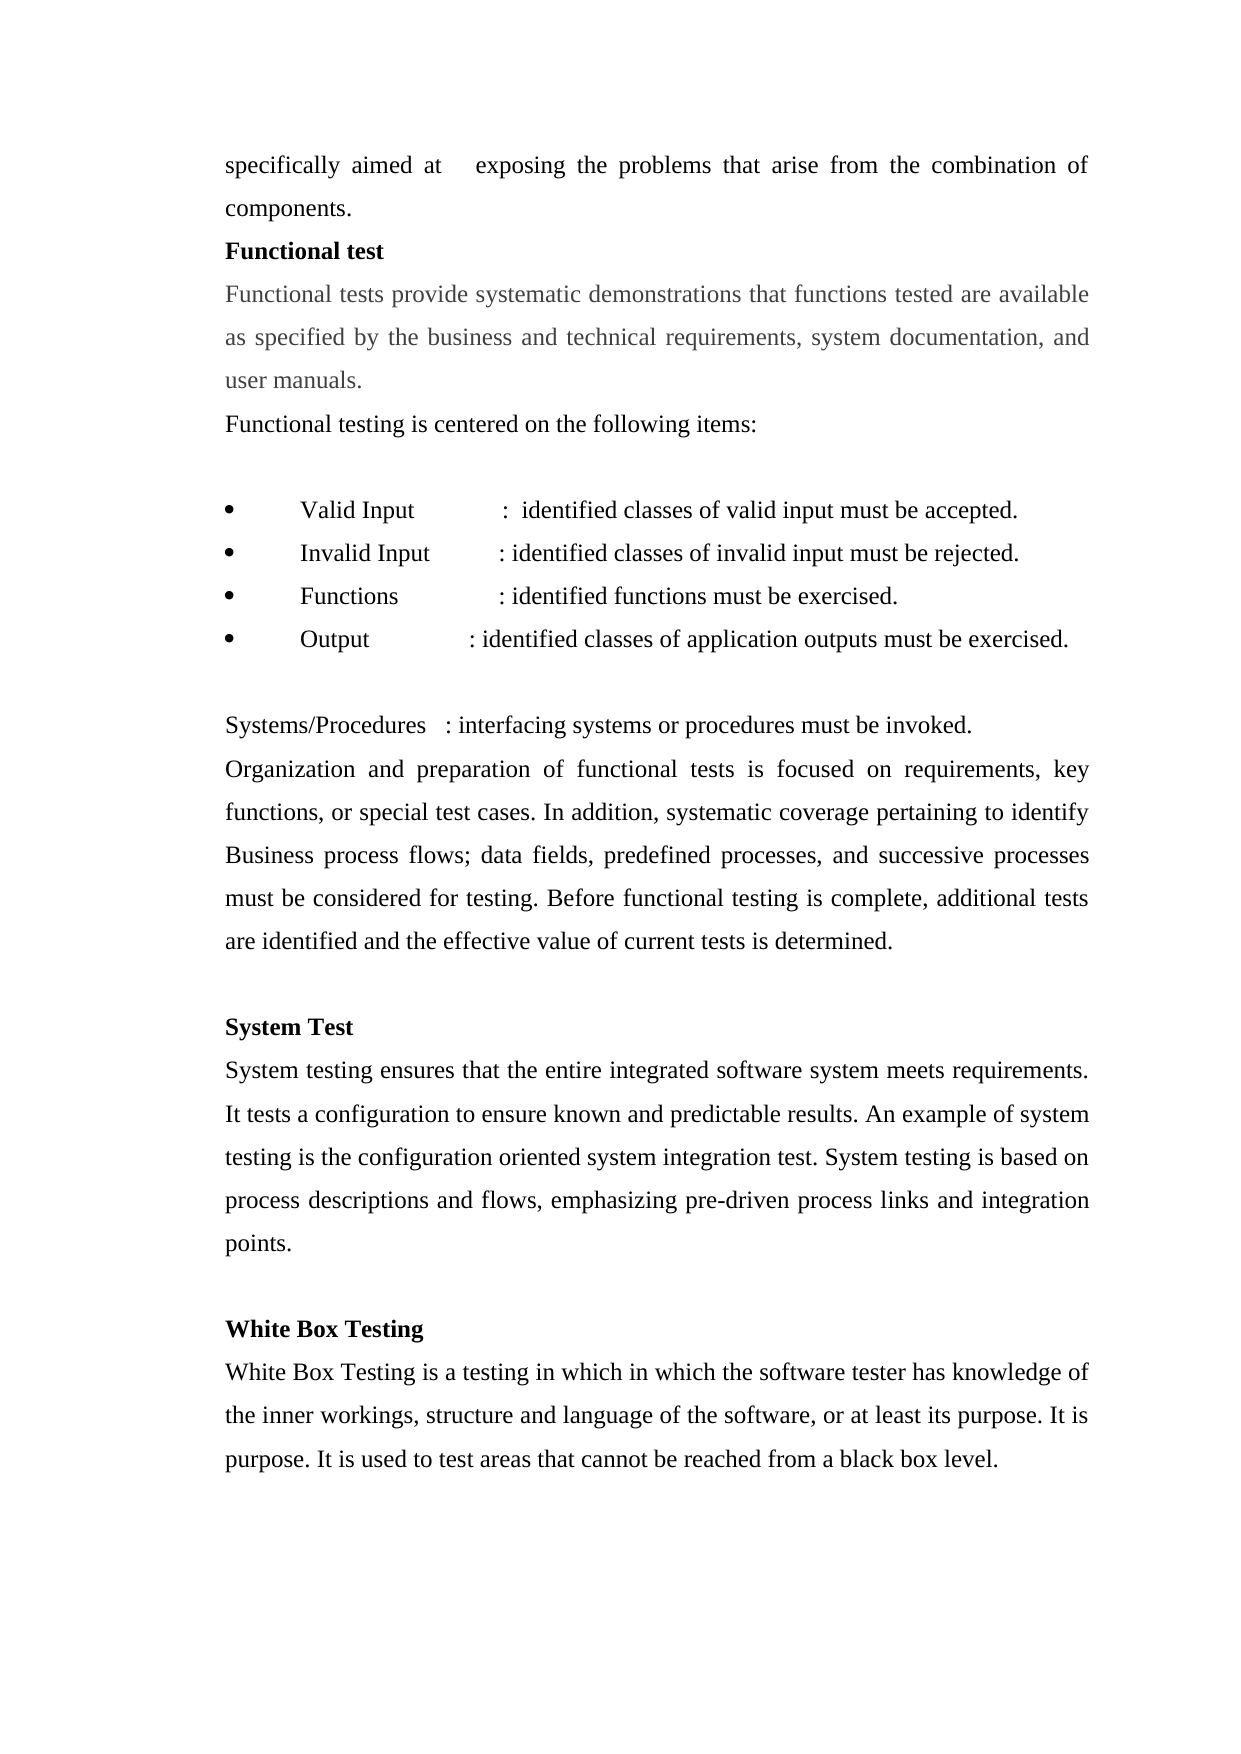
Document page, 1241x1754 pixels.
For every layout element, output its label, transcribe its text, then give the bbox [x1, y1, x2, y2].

list Valid Input : identified classes of valid input must be accepted. [225, 495, 1090, 524]
list Invalid Input : identified classes of invalid input must be rejected. [225, 538, 1090, 567]
subtitle Functional tests provide systematic demonstrations that functions tested are available as specified by the business and technical requirements, system documentation, and user manuals. [225, 279, 1090, 394]
list Output : identified classes of application outputs must be exercised. [225, 624, 1090, 653]
subtitle Functional test [225, 236, 1090, 265]
list Functions : identified functions must be exercised. [225, 581, 1090, 610]
text Organization and preparation of functional tests is focused on requirements, key functions, or special test cases. In addition, systematic coverage pertaining to identify Business process flows; data fields, predefined processes, and successive processes must be considered for testing. Before functional testing is complete, additional tests are identified and the effective value of current tests is determined. [225, 754, 1090, 955]
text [225, 150, 1090, 222]
text System testing ensures that the entire integrated software system meets requirements. It tests a configuration to ensure known and predictable results. An example of system testing is the configuration oriented system integration test. System testing is based on process descriptions and flows, emphasizing pre-driven process links and integration points. [225, 1056, 1090, 1257]
subtitle White Box Testing [225, 1314, 1090, 1343]
text Systems/Procedures : interfacing systems or procedures must be invoked. [225, 711, 1090, 739]
subtitle System Test [225, 1012, 1090, 1041]
text White Box Testing is a testing in which in which the software tester has knowledge of the inner workings, structure and language of the software, or at least its purpose. It is purpose. It is used to test areas that cannot be reached from a black box level. [225, 1357, 1090, 1472]
text Functional testing is centered on the following items: [225, 409, 1090, 437]
